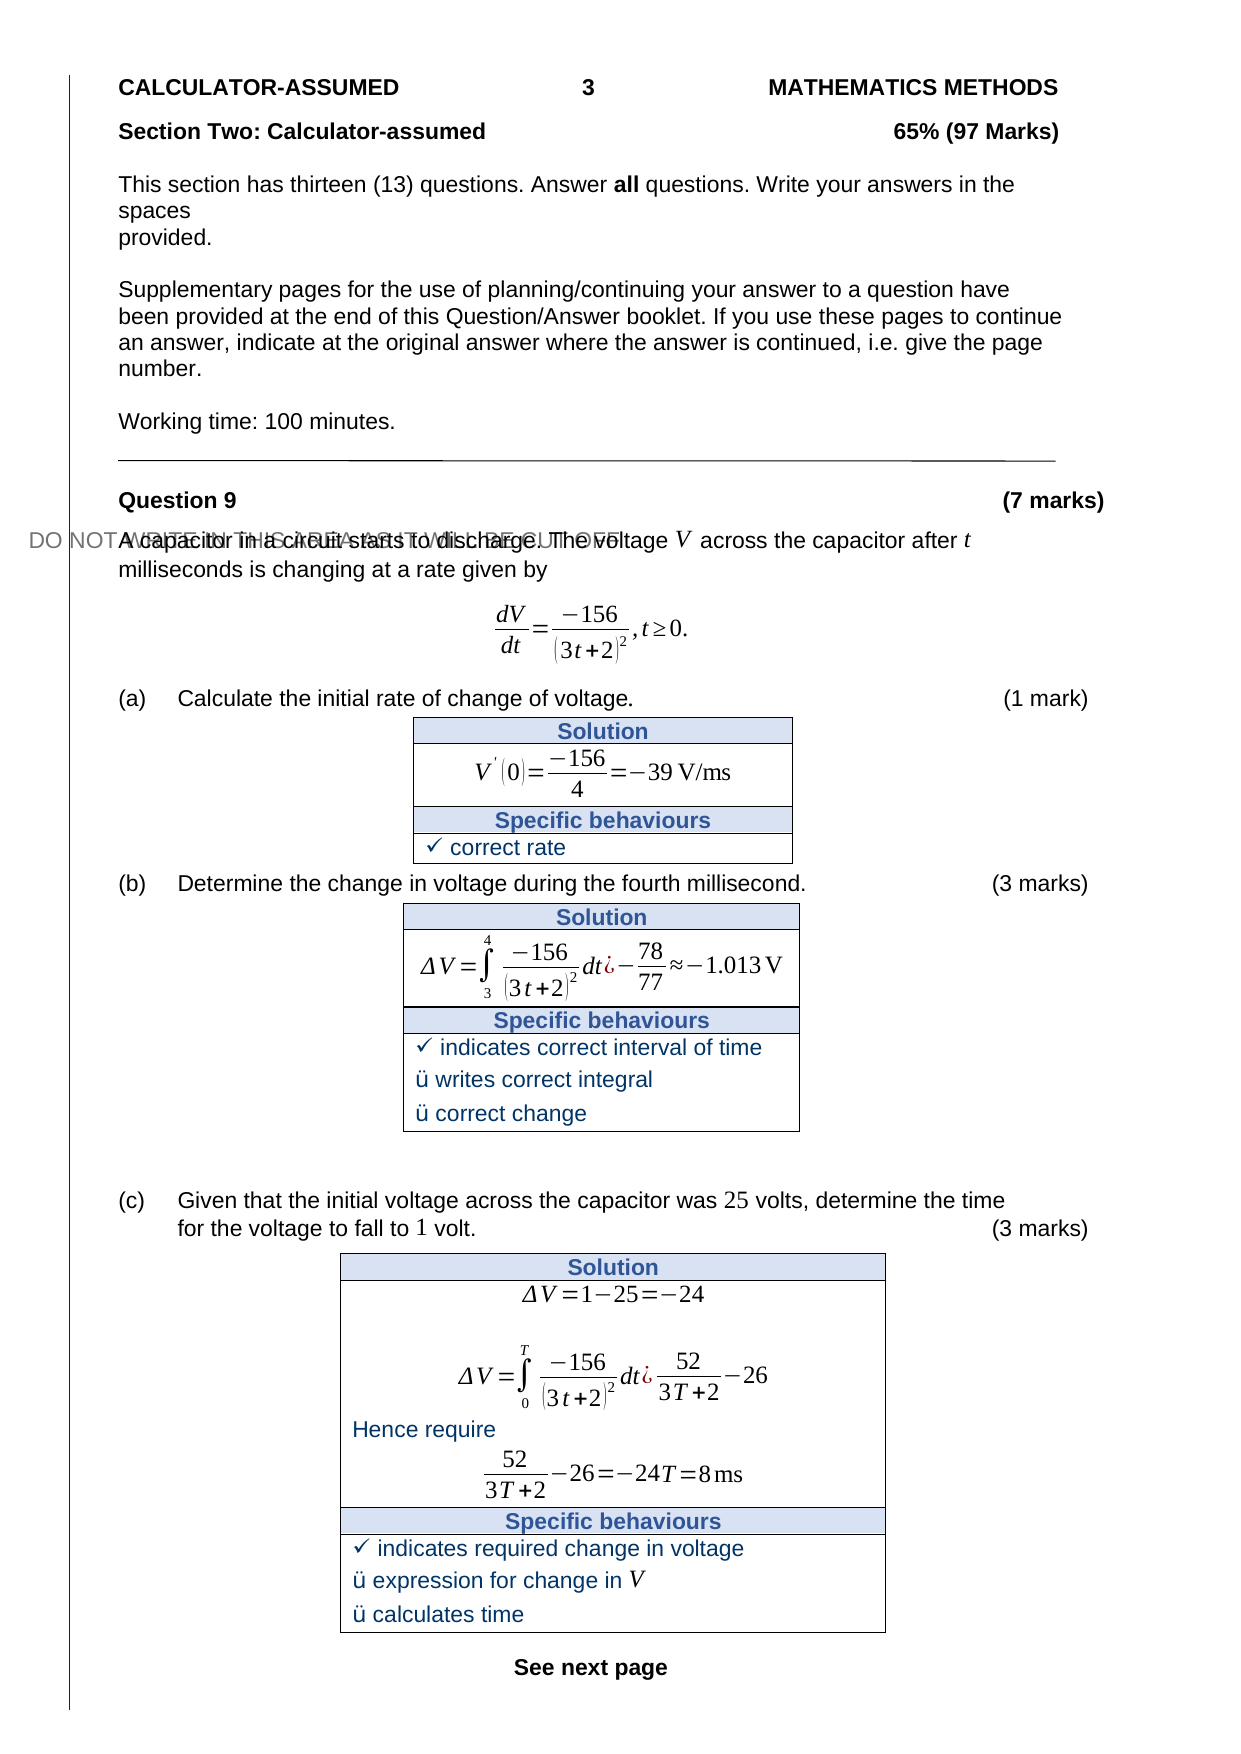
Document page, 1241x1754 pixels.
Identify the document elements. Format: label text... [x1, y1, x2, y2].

text A capacitor in a circuit starts to discharge. The voltage across the capacitor after milliseconds is changing at a rate given by [118, 526, 1063, 582]
text Question 9 (7 marks) [118, 487, 1063, 513]
text Supplementary pages for the use of planning/continuing your answer to a question have been provided at the end of this Question/Answer booklet. If you use these pages to continue an answer, indicate at the original answer where the answer is continued, i.e. give the page number. [118, 276, 1063, 382]
text Working time: 100 minutes. [118, 408, 1063, 434]
text (c) Given that the initial voltage across the capacitor was volts, determine the time for the voltage to fall to volt. (3 marks) [118, 1186, 1038, 1242]
text provided. [118, 223, 1063, 250]
text (b) Determine the change in voltage during the fourth millisecond. (3 marks) [118, 870, 1038, 897]
text (a) Calculate the initial rate of change of voltage (1 mark) [118, 684, 1038, 712]
text Section Two: Calculator-assumed 65% (97 Marks) [118, 118, 1063, 144]
text This section has thirteen (13) questions. Answer all questions. Write your answers in the spaces [118, 171, 1063, 223]
